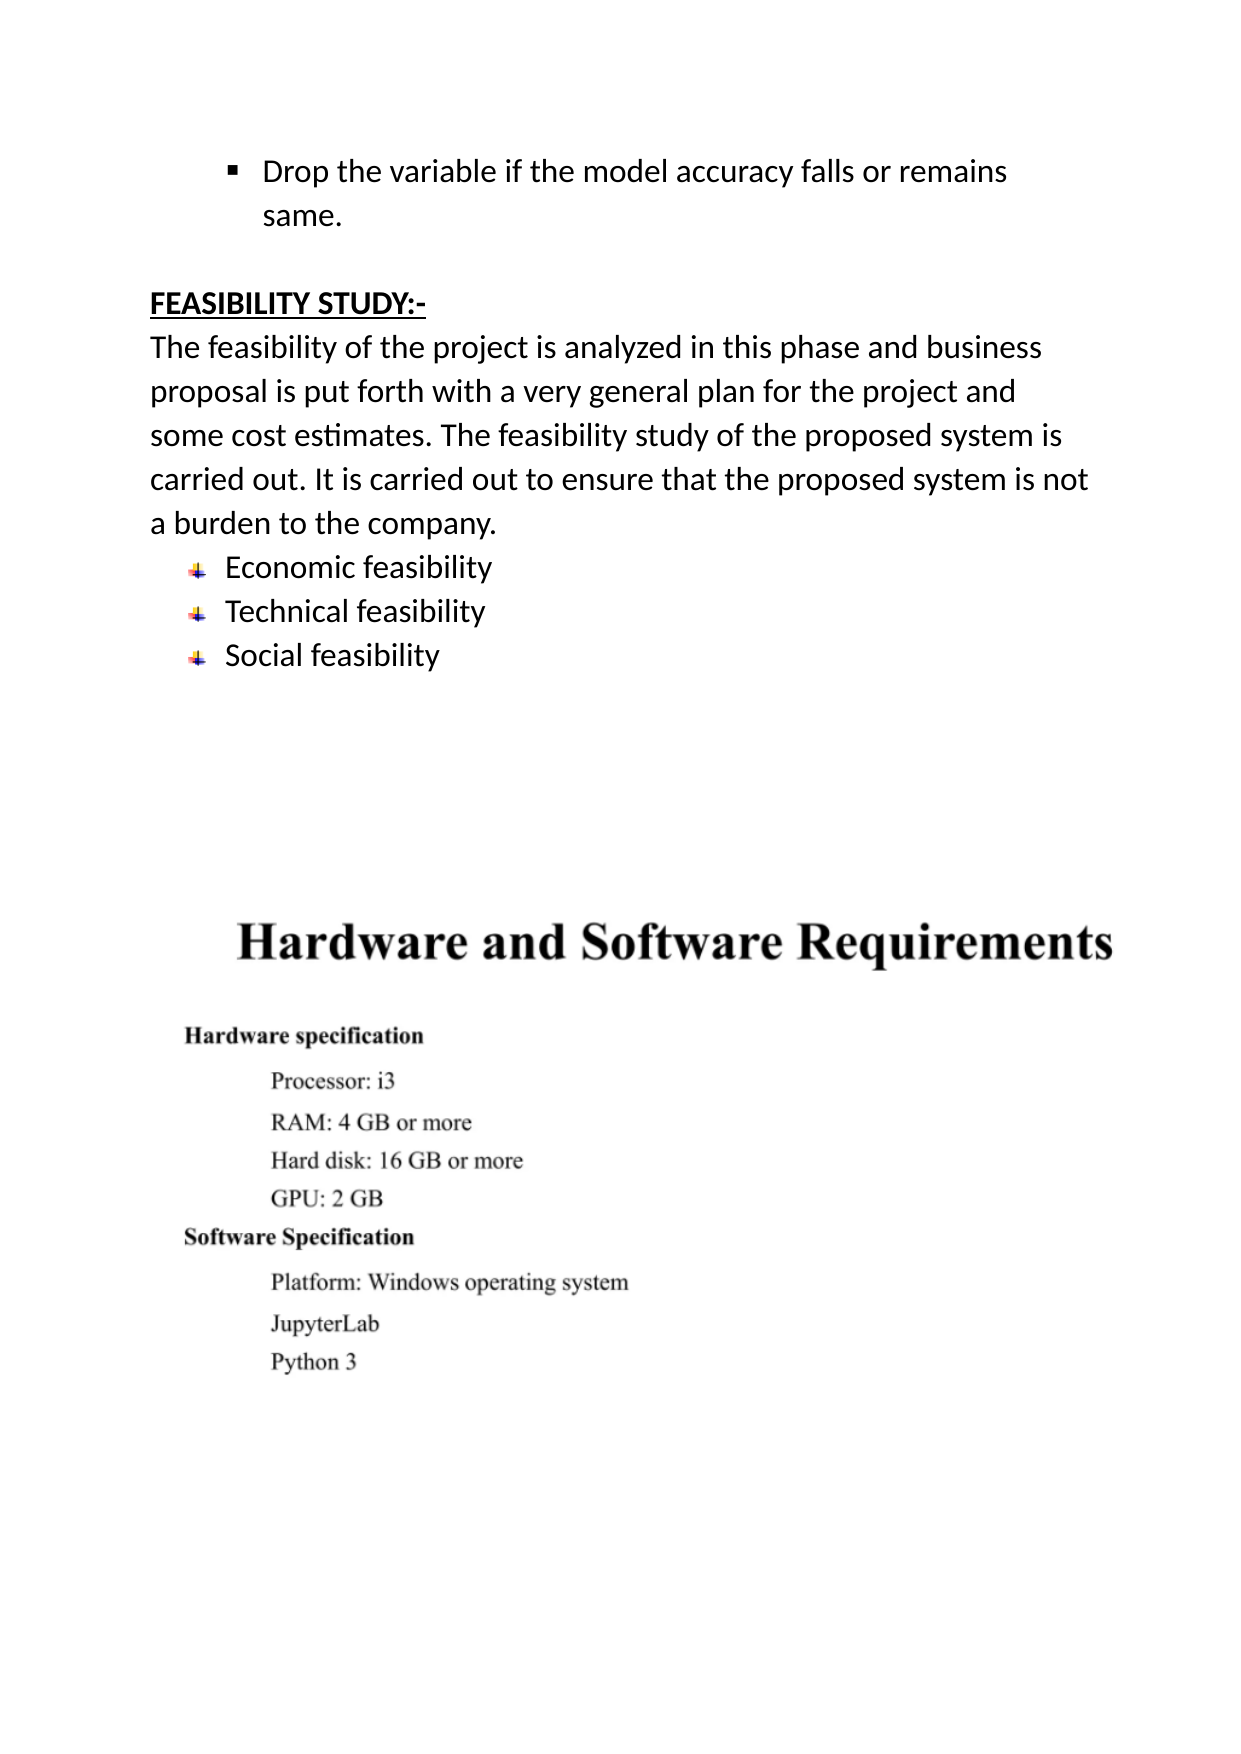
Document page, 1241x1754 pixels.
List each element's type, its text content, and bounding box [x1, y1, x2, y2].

picture [188, 605, 206, 622]
list Economic feasibility [187, 546, 1090, 586]
list Drop the variable if the model accuracy falls or remains same. [225, 150, 1090, 235]
list Technical feasibility [187, 589, 1090, 630]
list Social feasibility [187, 633, 1090, 674]
picture [188, 561, 206, 579]
text The feasibility of the project is analyzed in this phase and business proposal is put forth with a very general plan for the project and some cost estimates. The feasibility study of the proposed system is carried out. It is carried out to ensure that the proposed system is not a burden to the company. [150, 326, 1090, 542]
text FEASIBILITY STUDY:- [150, 282, 1090, 323]
picture [188, 649, 206, 666]
picture [150, 897, 1140, 1434]
